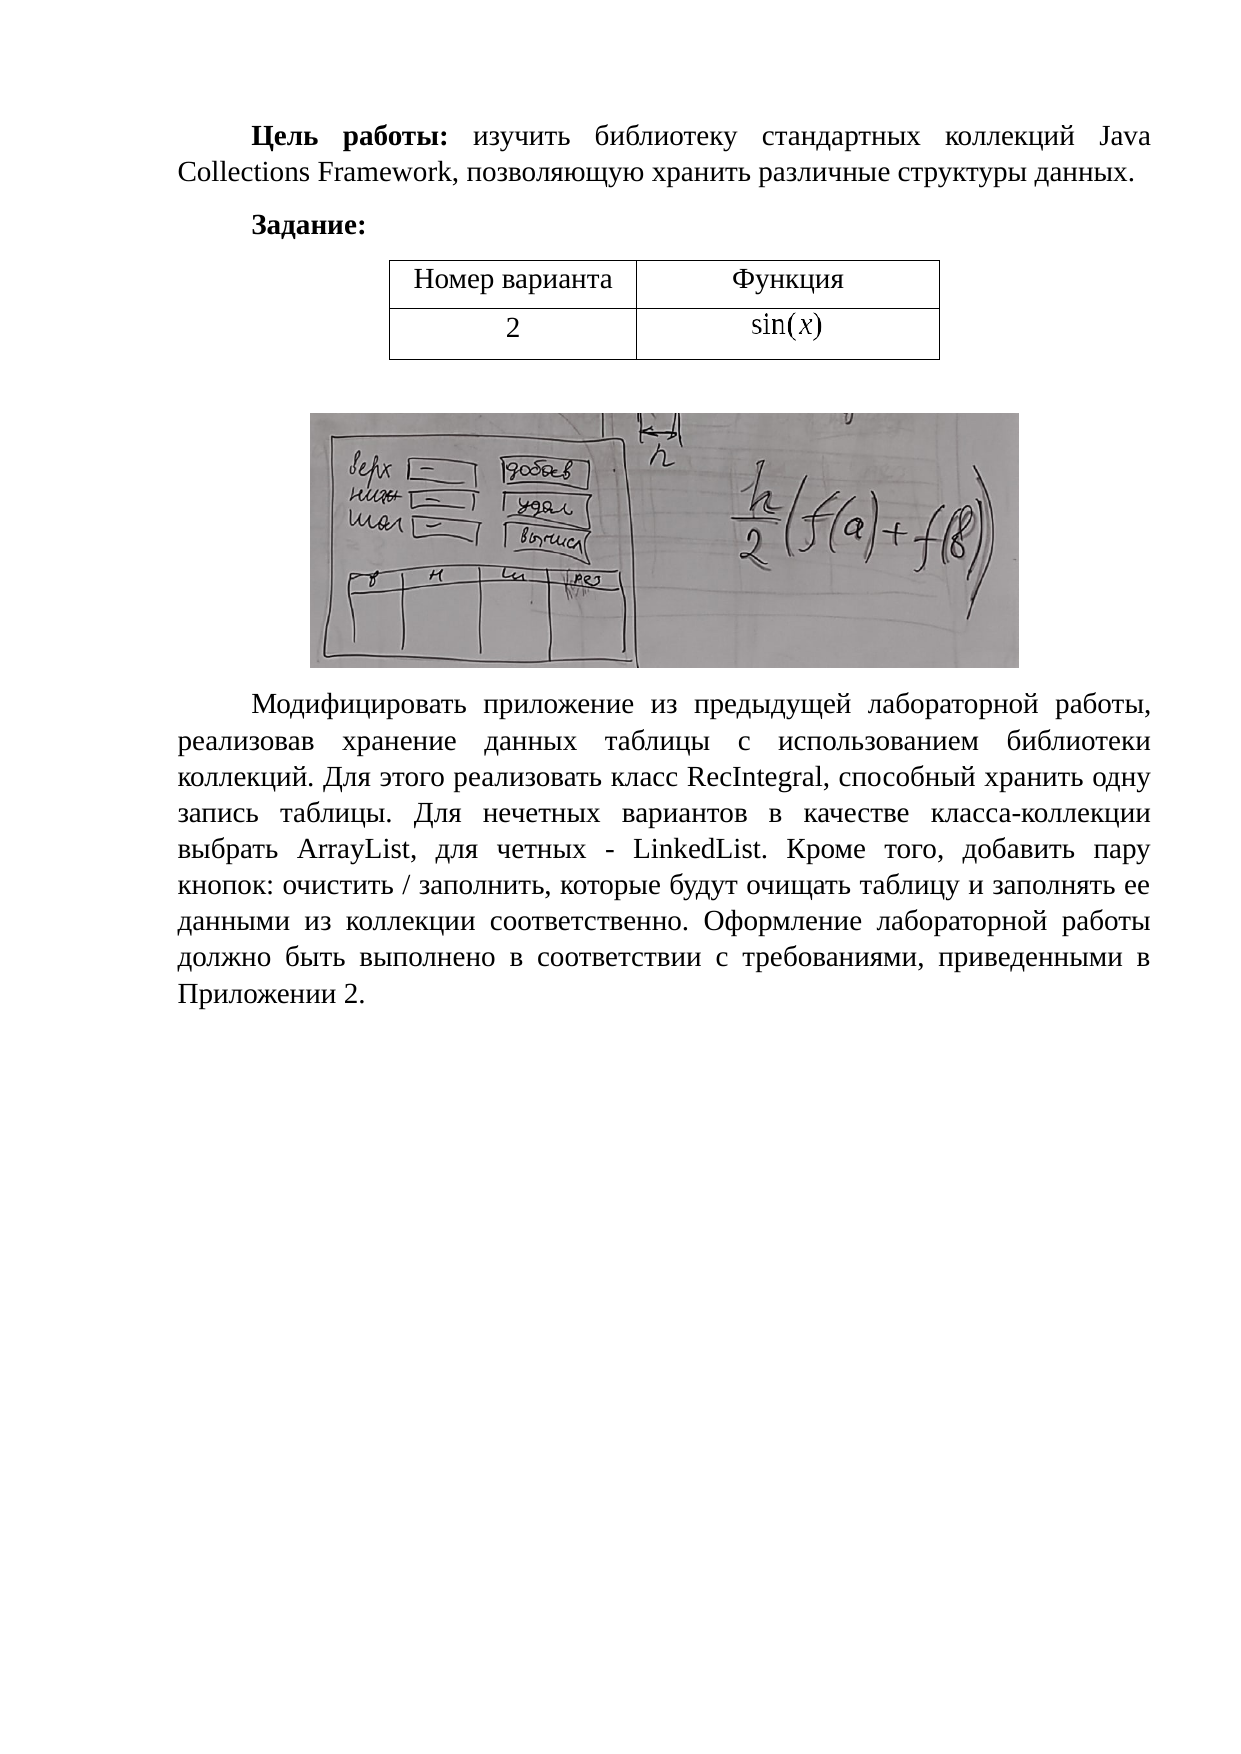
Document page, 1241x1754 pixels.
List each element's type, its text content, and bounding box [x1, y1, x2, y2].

picture [310, 413, 1019, 668]
table_header Номер варианта [390, 261, 636, 308]
text Задание: [177, 207, 1152, 241]
table_cell 2 [390, 309, 636, 359]
text Модифицировать приложение из предыдущей лабораторной работы, реализовав хранение данных таблицы с использованием библиотеки коллекций. Для этого реализовать класс RecIntegral, способный хранить одну запись таблицы. Для нечетных вариантов в качестве класса-коллекции выбрать ArrayList, для четных - LinkedList. Кроме того, добавить пару кнопок: очистить / заполнить, которые будут очищать таблицу и заполнять ее данными из коллекции соответственно. Оформление лабораторной работы должно быть выполнено в соответствии с требованиями, приведенными в Приложении 2. [177, 687, 1152, 1009]
table_cell [637, 309, 939, 359]
table_header Функция [637, 261, 939, 308]
